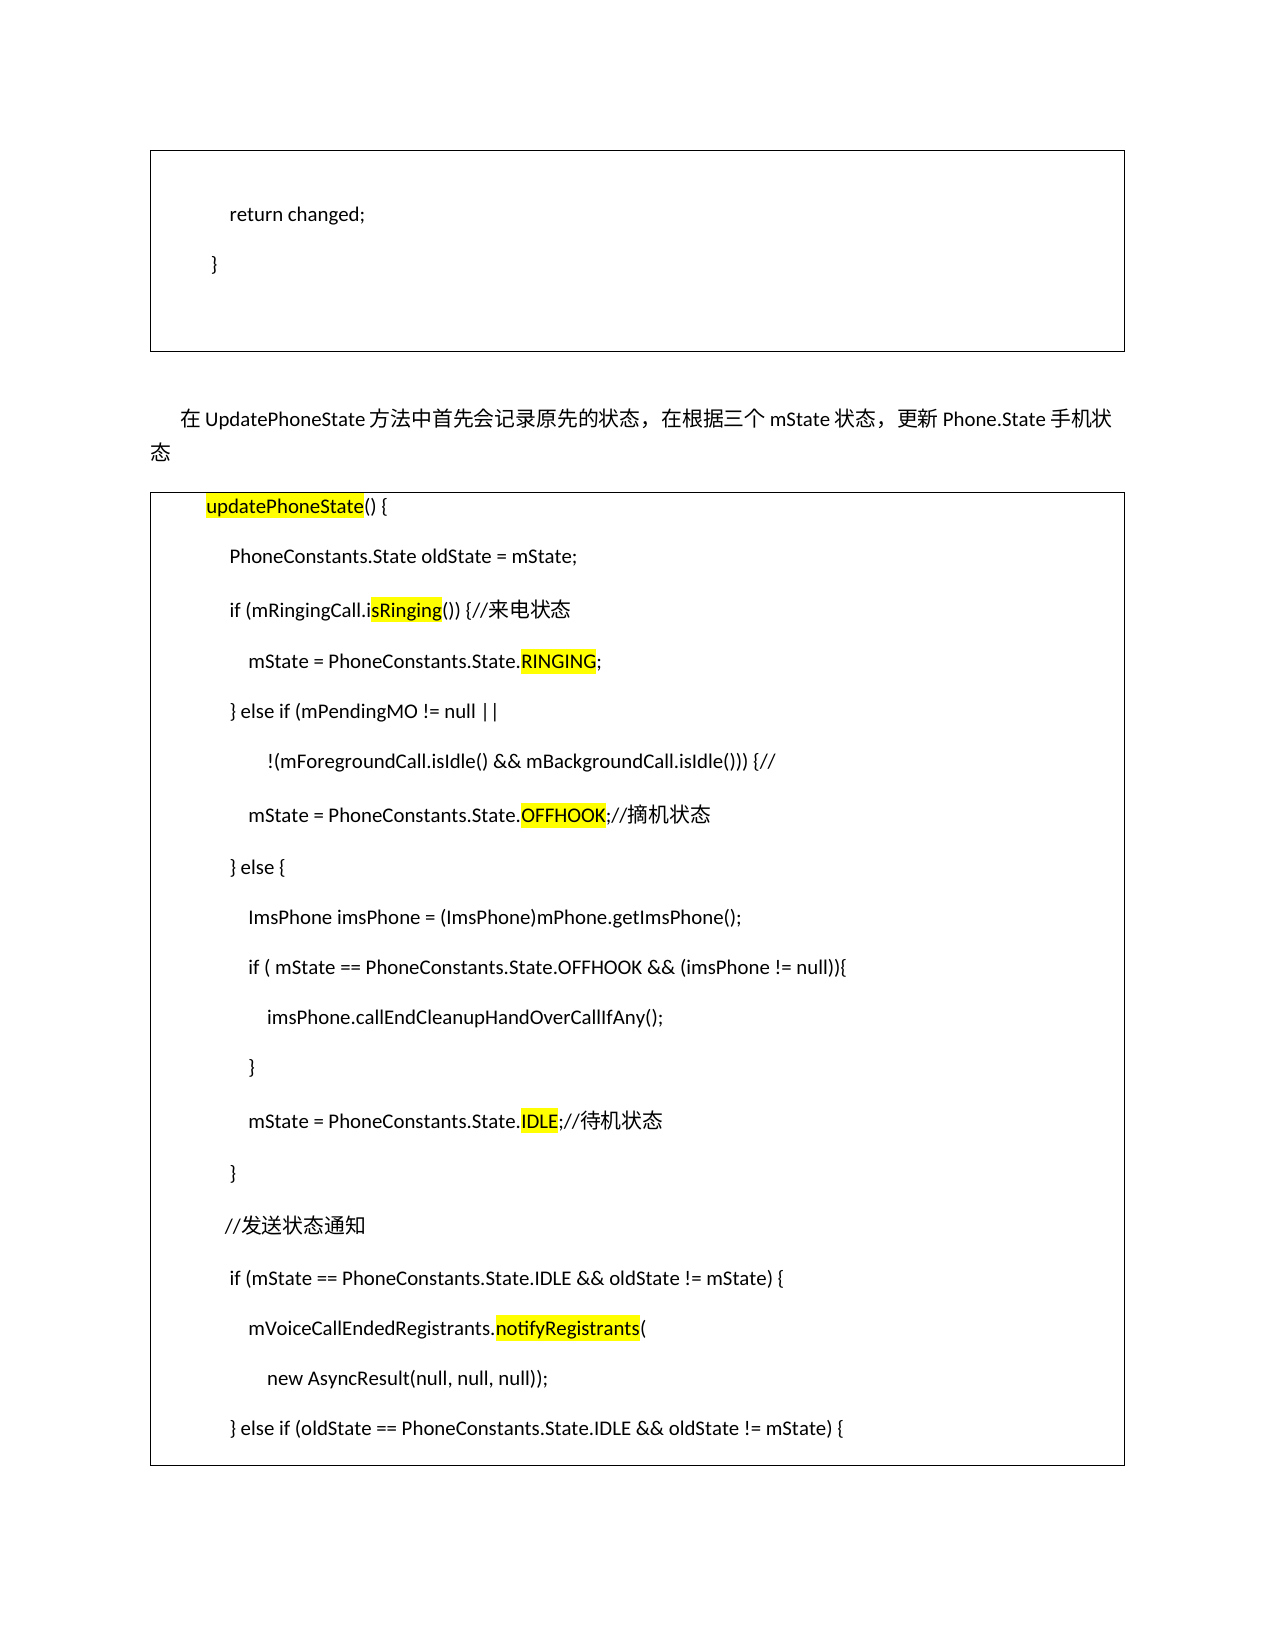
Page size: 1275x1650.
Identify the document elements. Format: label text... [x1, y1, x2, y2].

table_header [151, 151, 1124, 351]
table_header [151, 493, 1124, 1465]
text 在UpdatePhoneState方法中首先会记录原先的状态，在根据三个mState状态，更新Phone.State手机状态 [150, 402, 1125, 467]
